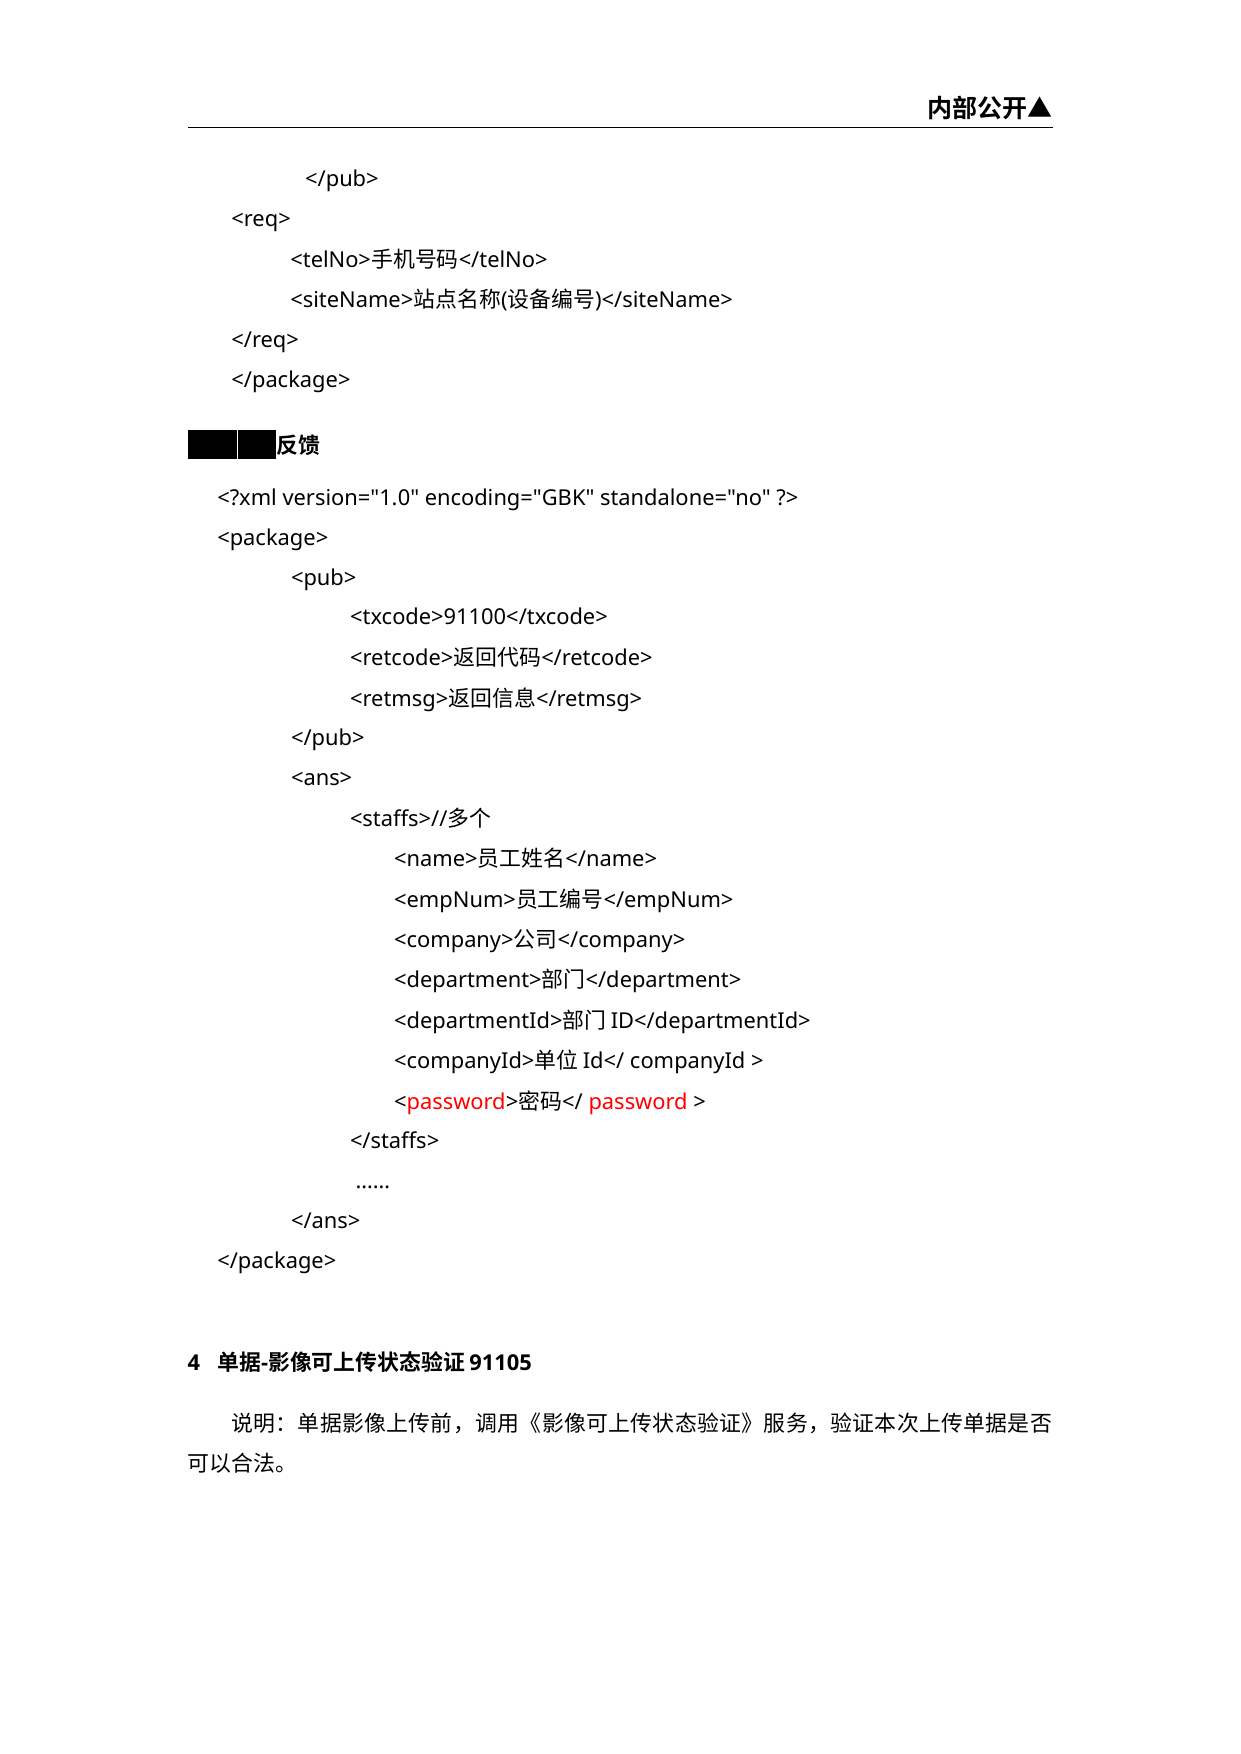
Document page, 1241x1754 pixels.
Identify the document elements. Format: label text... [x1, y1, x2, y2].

subtitle 反馈 [187, 427, 1053, 460]
text <password>密码</ password > [394, 1083, 1053, 1116]
text </req> [187, 323, 1053, 355]
text <ans> [261, 761, 1053, 793]
text <siteName>站点名称(设备编号)</siteName> [246, 282, 1053, 315]
text 说明：单据影像上传前，调用《影像可上传状态验证》服务，验证本次上传单据是否可以合法。 [187, 1405, 1053, 1478]
text <company>公司</company> [394, 922, 1053, 954]
text <pub> [261, 560, 1053, 593]
text </package> [187, 1243, 1053, 1276]
text </ans> [261, 1204, 1053, 1236]
text </staffs> [320, 1124, 1053, 1156]
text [187, 480, 1053, 513]
text <name>员工姓名</name> [394, 841, 1053, 873]
text <retcode>返回代码</retcode> [350, 640, 1053, 672]
text </package> [187, 362, 1053, 395]
text <retmsg>返回信息</retmsg> [350, 680, 1053, 713]
text <staffs>//多个 [320, 801, 1053, 833]
text <txcode>91100</txcode> [350, 600, 1053, 632]
text <departmentId>部门ID</departmentId> [394, 1003, 1053, 1035]
text </pub> [261, 162, 1053, 194]
text …… [320, 1164, 1053, 1196]
text <companyId>单位Id</ companyId > [394, 1043, 1053, 1076]
text </pub> [261, 721, 1053, 753]
text <telNo>手机号码</telNo> [246, 242, 1053, 274]
text <package> [187, 520, 1053, 553]
subtitle 单据-影像可上传状态验证91105 [187, 1344, 1053, 1377]
text <empNum>员工编号</empNum> [394, 881, 1053, 914]
text <req> [187, 202, 1053, 234]
text <department>部门</department> [394, 962, 1053, 995]
